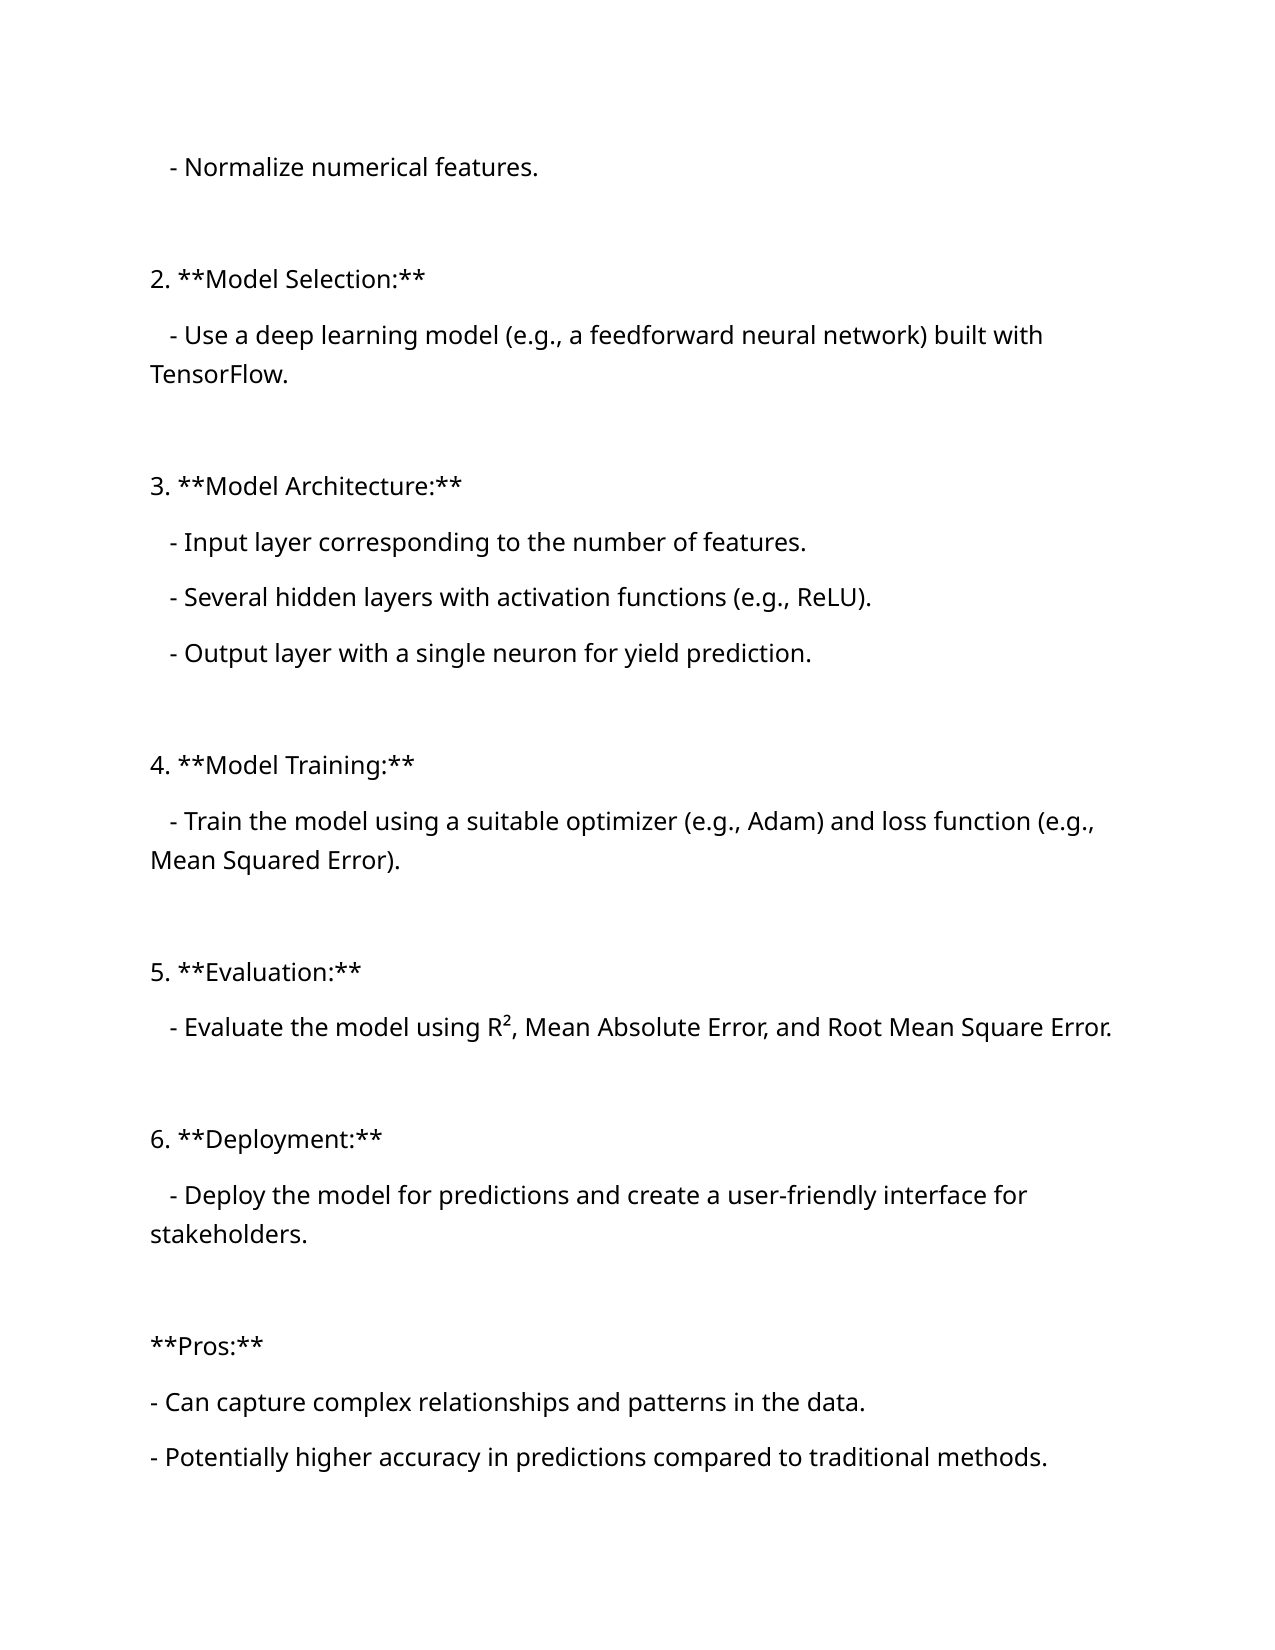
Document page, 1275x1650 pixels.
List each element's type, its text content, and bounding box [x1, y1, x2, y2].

text - Input layer corresponding to the number of features. [150, 524, 1125, 558]
text - Deploy the model for predictions and create a user-friendly interface for stakeholders. [150, 1177, 1125, 1251]
text 5. **Evaluation:** [150, 954, 1125, 988]
text 2. **Model Selection:** [150, 262, 1125, 296]
text - Output layer with a single neuron for yield prediction. [150, 636, 1125, 670]
text - Train the model using a suitable optimizer (e.g., Adam) and loss function (e.g., Mean Squared Error). [150, 803, 1125, 877]
text - Potentially higher accuracy in predictions compared to traditional methods. [150, 1440, 1125, 1474]
text **Pros:** [150, 1328, 1125, 1362]
text - Evaluate the model using R², Mean Absolute Error, and Root Mean Square Error. [150, 1010, 1125, 1044]
text 3. **Model Architecture:** [150, 468, 1125, 502]
text - Can capture complex relationships and patterns in the data. [150, 1384, 1125, 1418]
text 6. **Deployment:** [150, 1122, 1125, 1156]
text - Normalize numerical features. [150, 150, 1125, 184]
text - Several hidden layers with activation functions (e.g., ReLU). [150, 580, 1125, 614]
text 4. **Model Training:** [150, 747, 1125, 782]
text - Use a deep learning model (e.g., a feedforward neural network) built with TensorFlow. [150, 317, 1125, 391]
